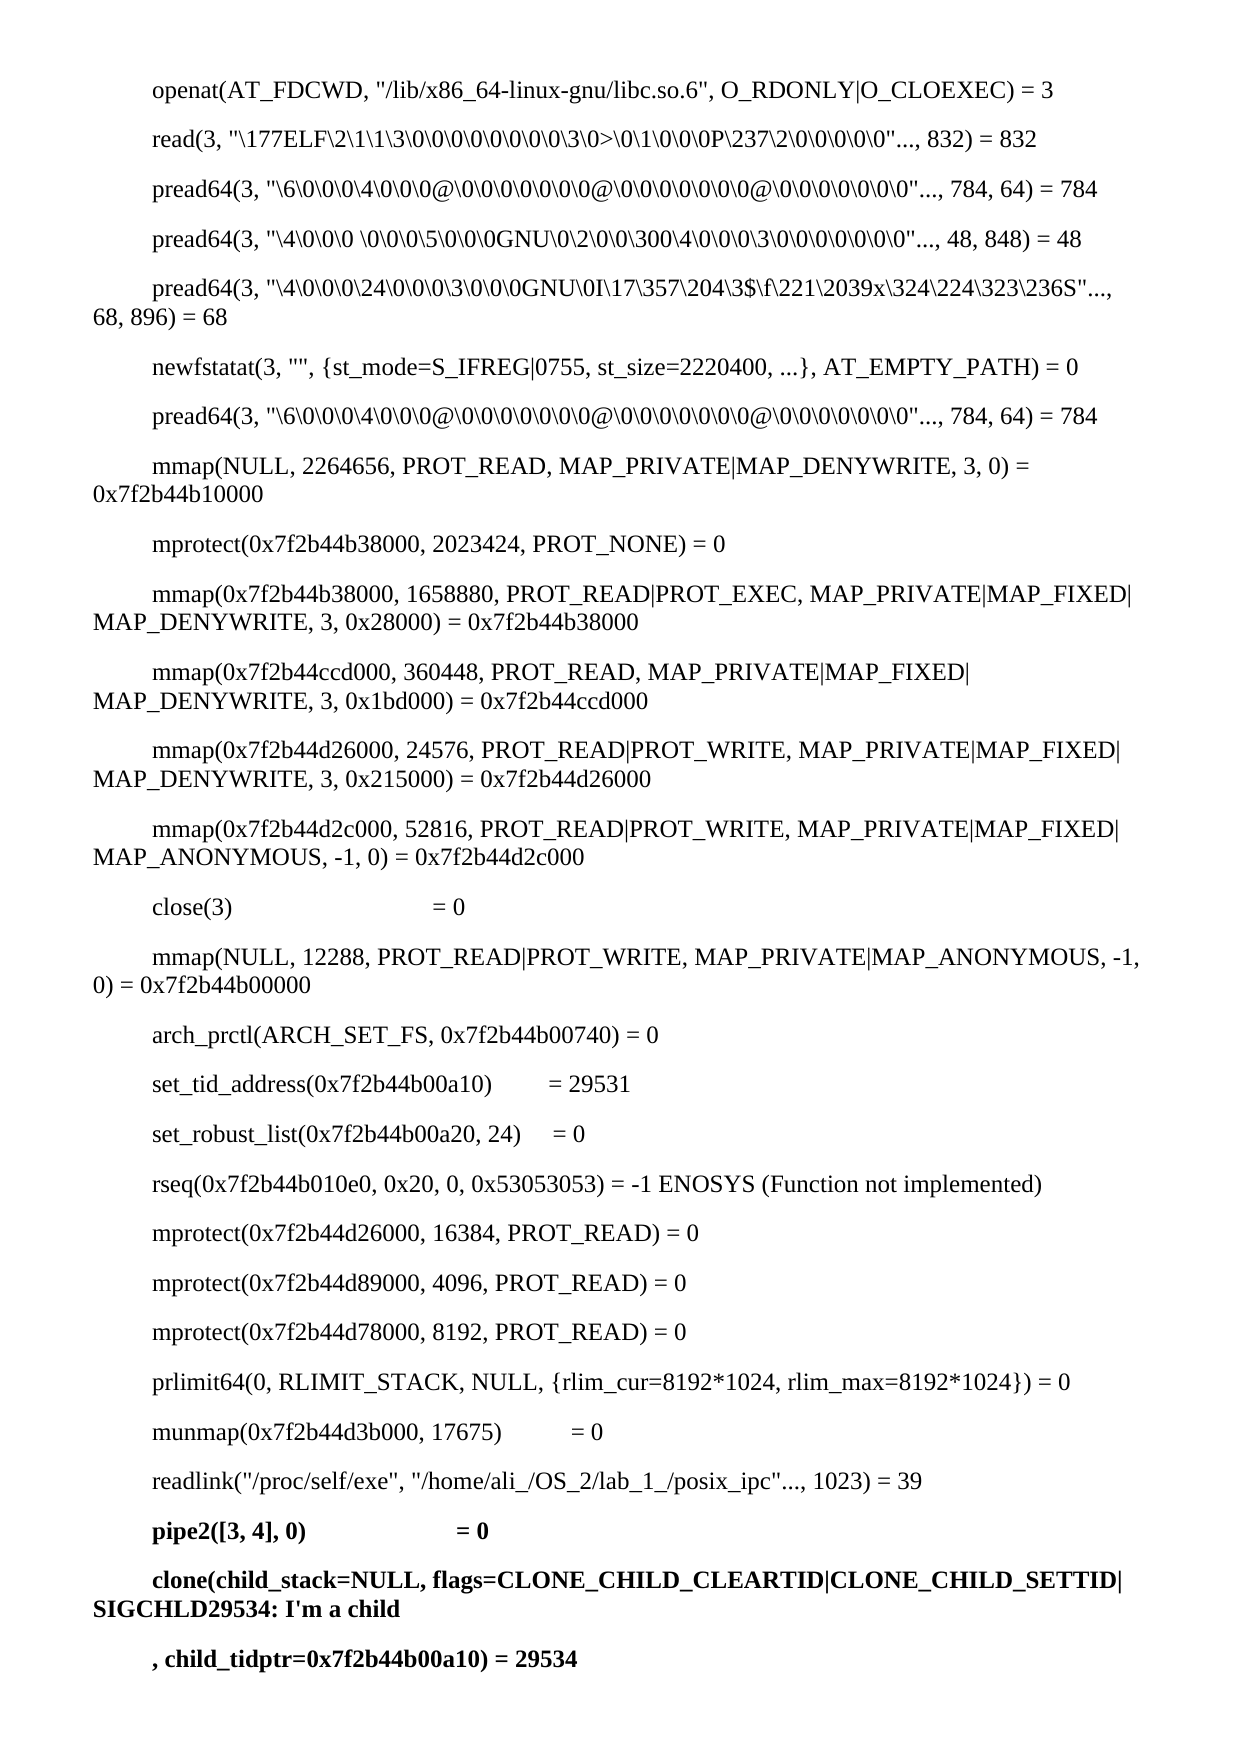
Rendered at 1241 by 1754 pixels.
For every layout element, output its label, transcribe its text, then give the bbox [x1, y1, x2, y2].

text pread64(3, "\6\0\0\0\4\0\0\0@\0\0\0\0\0\0\0@\0\0\0\0\0\0\0@\0\0\0\0\0\0\0"..., 784, 64) = 784 [93, 174, 1147, 203]
text prlimit64(0, RLIMIT_STACK, NULL, {rlim_cur=8192*1024, rlim_max=8192*1024}) = 0 [93, 1367, 1147, 1396]
text arch_prctl(ARCH_SET_FS, 0x7f2b44b00740) = 0 [93, 1020, 1147, 1049]
text pipe2([3, 4], 0) = 0 [93, 1516, 1147, 1544]
text pread64(3, "\4\0\0\0 \0\0\0\5\0\0\0GNU\0\2\0\0\300\4\0\0\0\3\0\0\0\0\0\0\0"..., 48, 848) = 48 [93, 224, 1147, 252]
text pread64(3, "\4\0\0\0\24\0\0\0\3\0\0\0GNU\0I\17\357\204\3$\f\221\2039x\324\224\323\236S"..., 68, 896) = 68 [93, 273, 1147, 331]
text openat(AT_FDCWD, "/lib/x86_64-linux-gnu/libc.so.6", O_RDONLY|O_CLOEXEC) = 3 [93, 75, 1147, 104]
text mmap(0x7f2b44d2c000, 52816, PROT_READ|PROT_WRITE, MAP_PRIVATE|MAP_FIXED|MAP_ANONYMOUS, -1, 0) = 0x7f2b44d2c000 [93, 814, 1147, 871]
text set_robust_list(0x7f2b44b00a20, 24) = 0 [93, 1119, 1147, 1148]
text mprotect(0x7f2b44b38000, 2023424, PROT_NONE) = 0 [93, 529, 1147, 558]
text mprotect(0x7f2b44d26000, 16384, PROT_READ) = 0 [93, 1218, 1147, 1247]
text pread64(3, "\6\0\0\0\4\0\0\0@\0\0\0\0\0\0\0@\0\0\0\0\0\0\0@\0\0\0\0\0\0\0"..., 784, 64) = 784 [93, 401, 1147, 430]
text clone(child_stack=NULL, flags=CLONE_CHILD_CLEARTID|CLONE_CHILD_SETTID|SIGCHLD29534: I'm a child [93, 1565, 1147, 1623]
text read(3, "\177ELF\2\1\1\3\0\0\0\0\0\0\0\0\3\0>\0\1\0\0\0P\237\2\0\0\0\0\0"..., 832) = 832 [93, 124, 1147, 153]
text rseq(0x7f2b44b010e0, 0x20, 0, 0x53053053) = -1 ENOSYS (Function not implemented) [93, 1169, 1147, 1197]
text mmap(NULL, 12288, PROT_READ|PROT_WRITE, MAP_PRIVATE|MAP_ANONYMOUS, -1, 0) = 0x7f2b44b00000 [93, 942, 1147, 999]
text set_tid_address(0x7f2b44b00a10) = 29531 [93, 1069, 1147, 1098]
text close(3) = 0 [93, 892, 1147, 921]
text mprotect(0x7f2b44d78000, 8192, PROT_READ) = 0 [93, 1317, 1147, 1346]
text mmap(0x7f2b44b38000, 1658880, PROT_READ|PROT_EXEC, MAP_PRIVATE|MAP_FIXED|MAP_DENYWRITE, 3, 0x28000) = 0x7f2b44b38000 [93, 579, 1147, 636]
text mmap(0x7f2b44ccd000, 360448, PROT_READ, MAP_PRIVATE|MAP_FIXED|MAP_DENYWRITE, 3, 0x1bd000) = 0x7f2b44ccd000 [93, 657, 1147, 714]
text readlink("/proc/self/exe", "/home/ali_/OS_2/lab_1_/posix_ipc"..., 1023) = 39 [93, 1466, 1147, 1495]
text munmap(0x7f2b44d3b000, 17675) = 0 [93, 1417, 1147, 1445]
text mmap(NULL, 2264656, PROT_READ, MAP_PRIVATE|MAP_DENYWRITE, 3, 0) = 0x7f2b44b10000 [93, 451, 1147, 508]
text , child_tidptr=0x7f2b44b00a10) = 29534 [93, 1644, 1147, 1672]
text mprotect(0x7f2b44d89000, 4096, PROT_READ) = 0 [93, 1268, 1147, 1297]
text newfstatat(3, "", {st_mode=S_IFREG|0755, st_size=2220400, ...}, AT_EMPTY_PATH) = 0 [93, 352, 1147, 380]
text mmap(0x7f2b44d26000, 24576, PROT_READ|PROT_WRITE, MAP_PRIVATE|MAP_FIXED|MAP_DENYWRITE, 3, 0x215000) = 0x7f2b44d26000 [93, 735, 1147, 793]
